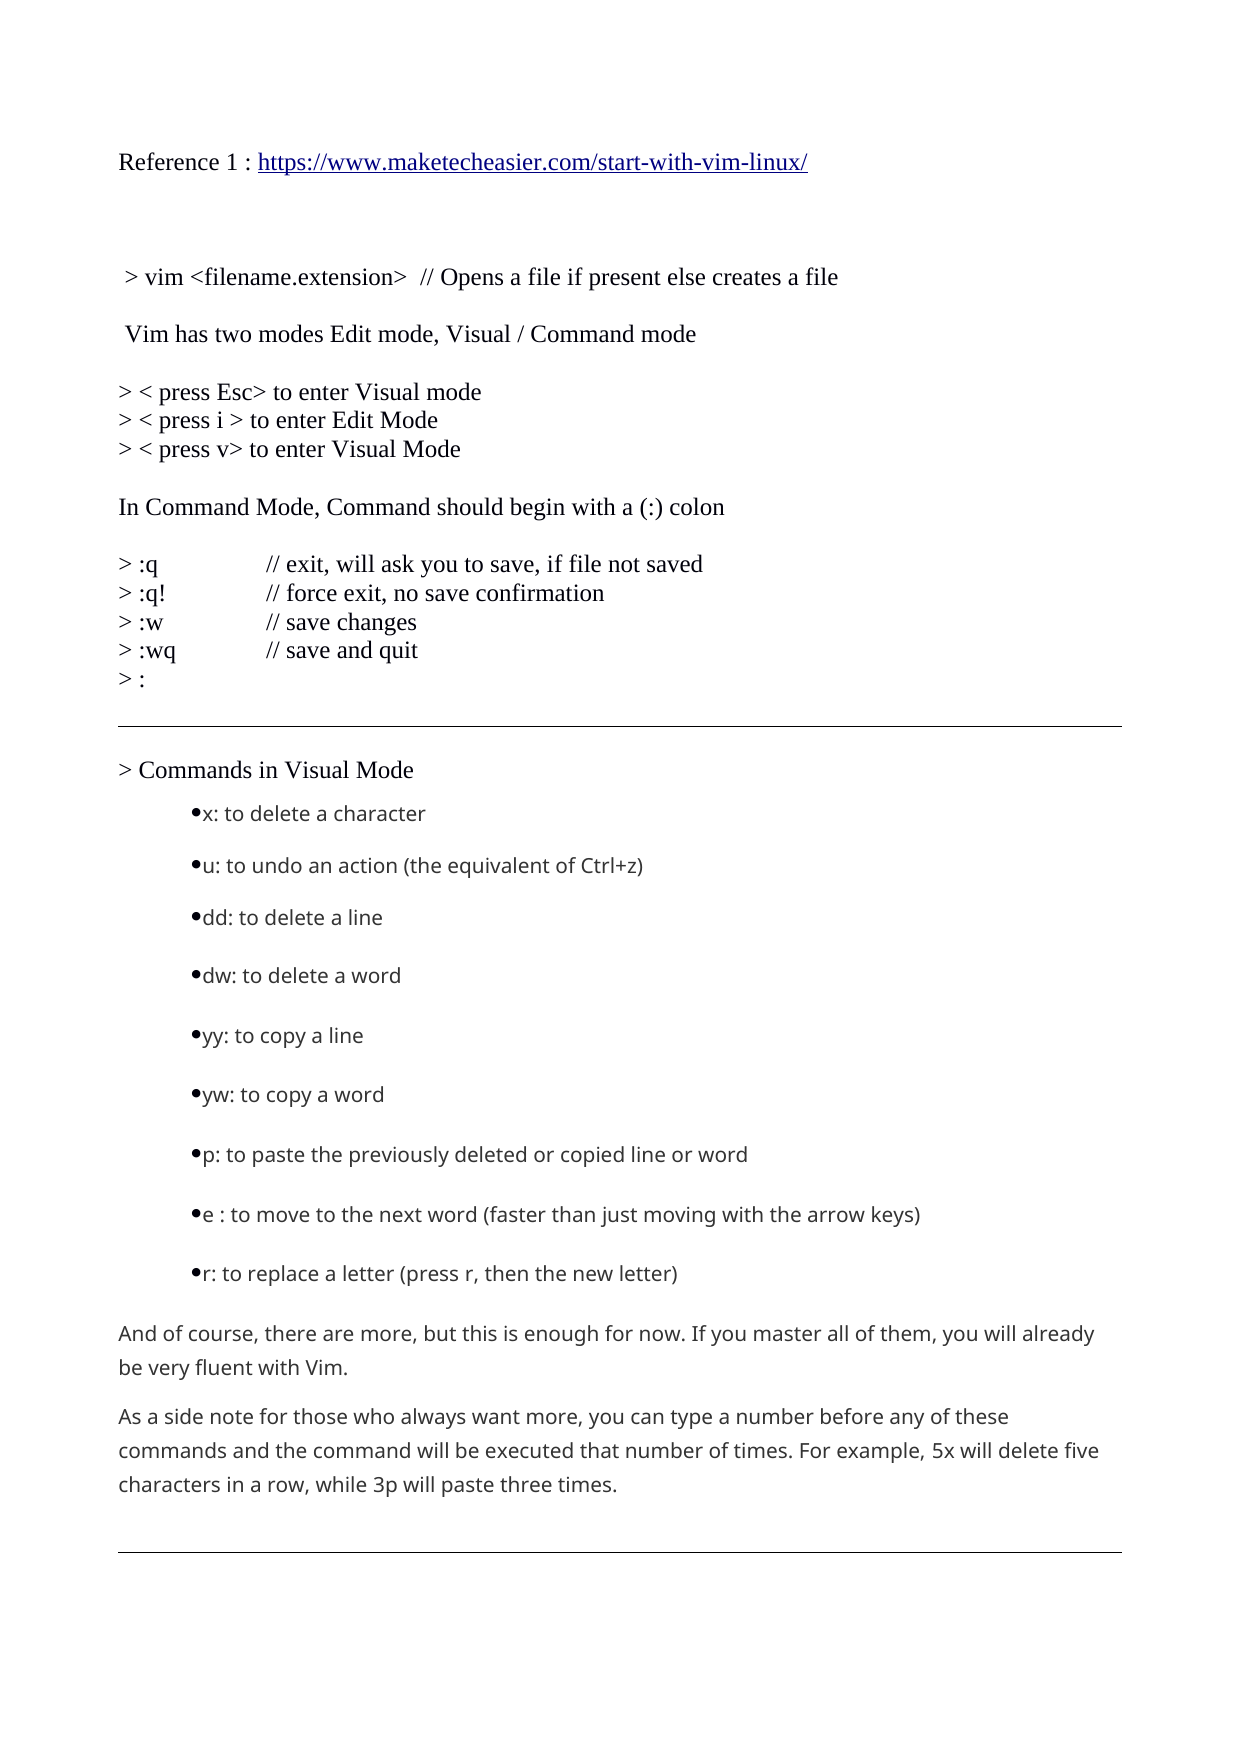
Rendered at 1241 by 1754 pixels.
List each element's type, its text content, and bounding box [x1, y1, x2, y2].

text Vim has two modes Edit mode, Visual / Command mode [118, 319, 1122, 348]
list dw: to delete a word [192, 961, 1122, 989]
text As a side note for those who always want more, you can type a number before any of these commands and the command will be executed that number of times. For example, 5x will delete five characters in a row, while 3p will paste three times. [118, 1402, 1122, 1498]
list yw: to copy a word [192, 1081, 1122, 1109]
list dd: to delete a line [192, 909, 1122, 930]
text > : [118, 664, 1122, 693]
list r: to replace a letter (press r, then the new letter) [192, 1259, 1122, 1288]
list yy: to copy a line [192, 1021, 1122, 1049]
text In Command Mode, Command should begin with a (:) colon [118, 492, 1122, 521]
text > < press i > to enter Edit Mode [118, 406, 1122, 434]
text > < press Esc> to enter Visual mode [118, 377, 1122, 406]
text > vim <filename.extension> // Opens a file if present else creates a file [118, 262, 1122, 291]
list u: to undo an action (the equivalent of Ctrl+z) [192, 857, 1122, 878]
list e : to move to the next word (faster than just moving with the arrow keys) [192, 1200, 1122, 1228]
text > < press v> to enter Visual Mode [118, 434, 1122, 463]
list x: to delete a character [192, 805, 1122, 826]
text > :q! // force exit, no save confirmation [118, 578, 1122, 607]
text > :q // exit, will ask you to save, if file not saved [118, 549, 1122, 578]
text > :wq // save and quit [118, 636, 1122, 664]
text And of course, there are more, but this is enough for now. If you master all of them, you will already be very fluent with Vim. [118, 1319, 1122, 1382]
list p: to paste the previously deleted or copied line or word [192, 1140, 1122, 1169]
text Reference 1 : https://www.maketecheasier.com/start-with-vim-linux/ [118, 147, 1122, 176]
text > Commands in Visual Mode [118, 755, 1122, 784]
text > :w // save changes [118, 607, 1122, 636]
